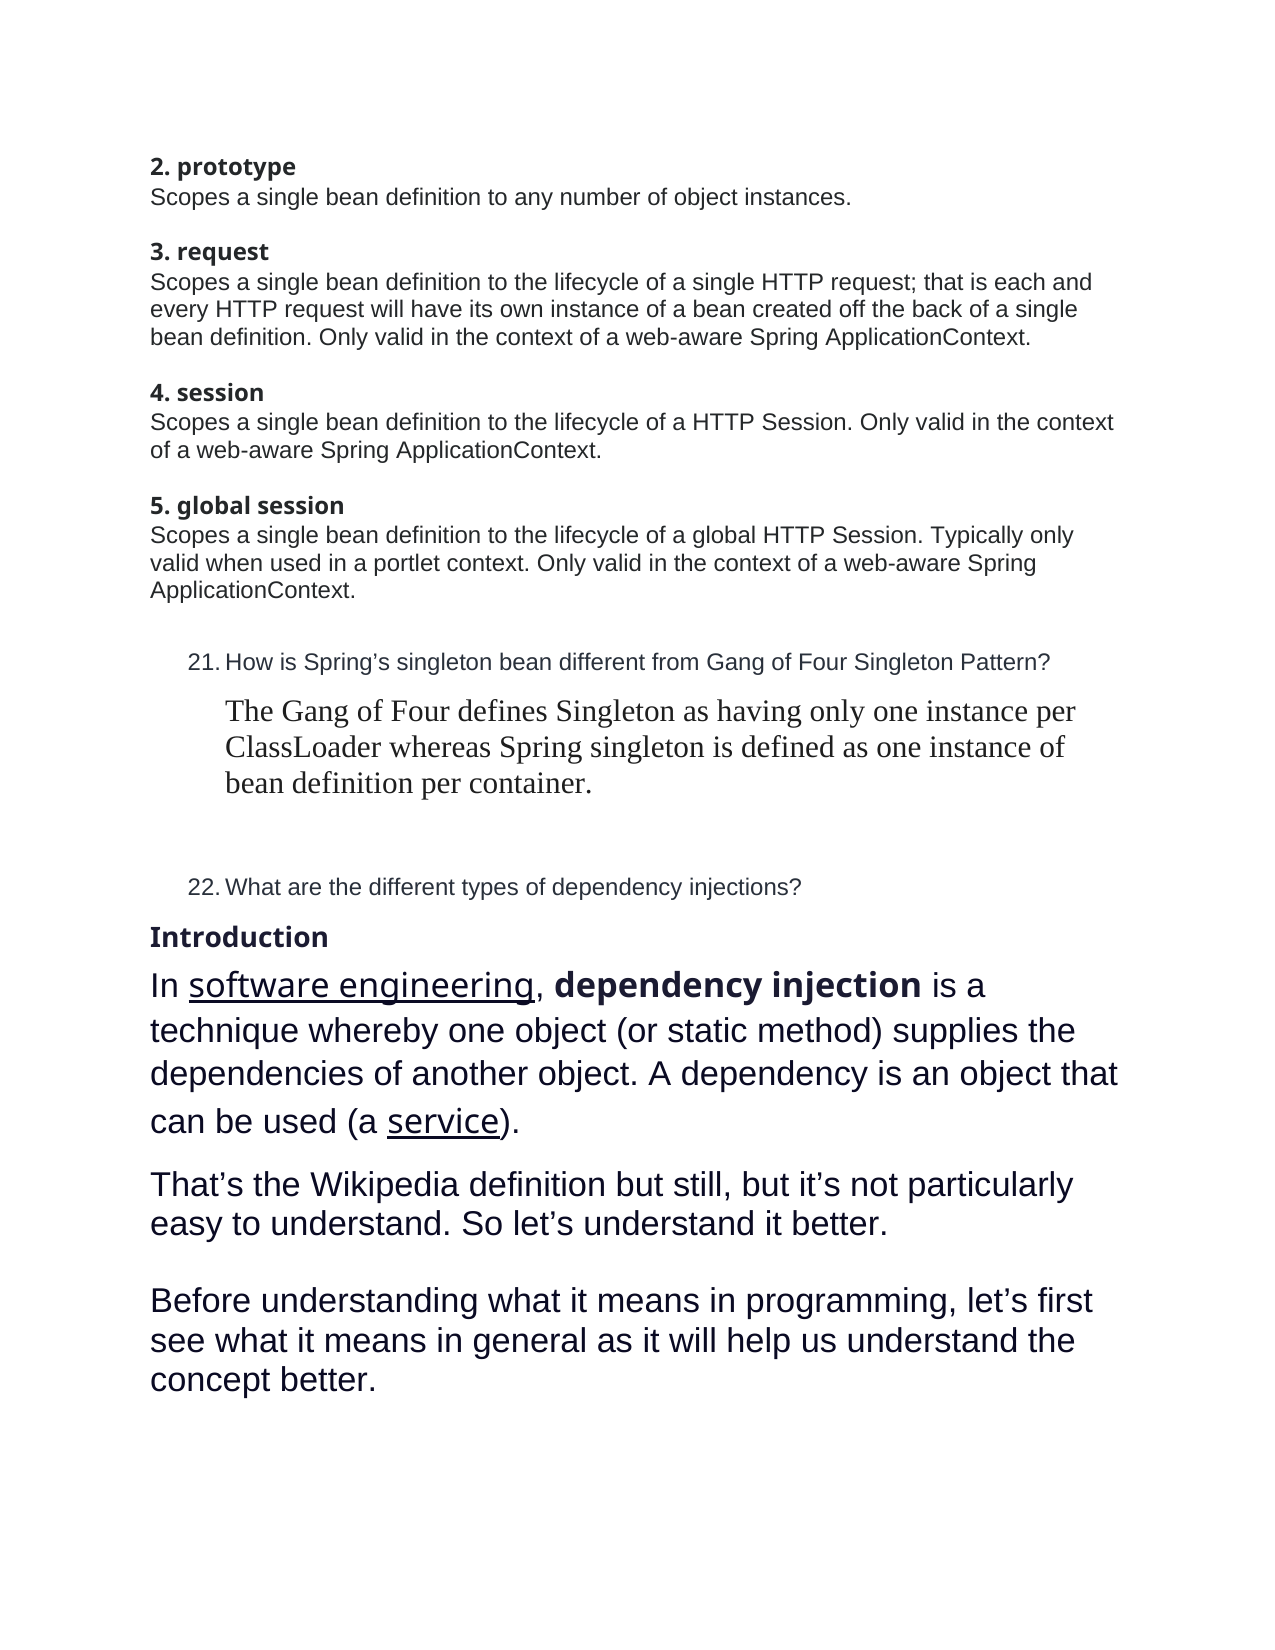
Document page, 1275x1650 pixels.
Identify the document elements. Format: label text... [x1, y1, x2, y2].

text 4. session [150, 376, 1125, 408]
text Scopes a single bean definition to any number of object instances. [150, 183, 1125, 210]
list What are the different types of dependency injections? [187, 873, 1125, 901]
text 5. global session [150, 488, 1125, 521]
text Scopes a single bean definition to the lifecycle of a HTTP Session. Only valid in the context of a web-aware Spring ApplicationContext. [150, 408, 1125, 463]
text 2. prototype [150, 150, 1125, 183]
list How is Spring’s singleton bean different from Gang of Four Singleton Pattern? [187, 648, 1125, 676]
text 3. request [150, 235, 1125, 268]
text The Gang of Four defines Singleton as having only one instance per ClassLoader whereas Spring singleton is defined as one instance of bean definition per container. [225, 692, 1125, 800]
subtitle Introduction [150, 917, 1125, 955]
text Scopes a single bean definition to the lifecycle of a single HTTP request; that is each and every HTTP request will have its own instance of a bean created off the back of a single bean definition. Only valid in the context of a web-aware Spring ApplicationContext. [150, 268, 1125, 351]
text In software engineering, dependency injection is a technique whereby one object (or static method) supplies the dependencies of another object. A dependency is an object that can be used (a service). [150, 960, 1125, 1143]
text Scopes a single bean definition to the lifecycle of a global HTTP Session. Typically only valid when used in a portlet context. Only valid in the context of a web-aware Spring ApplicationContext. [150, 521, 1125, 604]
text That’s the Wikipedia definition but still, but it’s not particularly easy to understand. So let’s understand it better. [150, 1164, 1125, 1243]
text Before understanding what it means in programming, let’s first see what it means in general as it will help us understand the concept better. [150, 1280, 1125, 1399]
